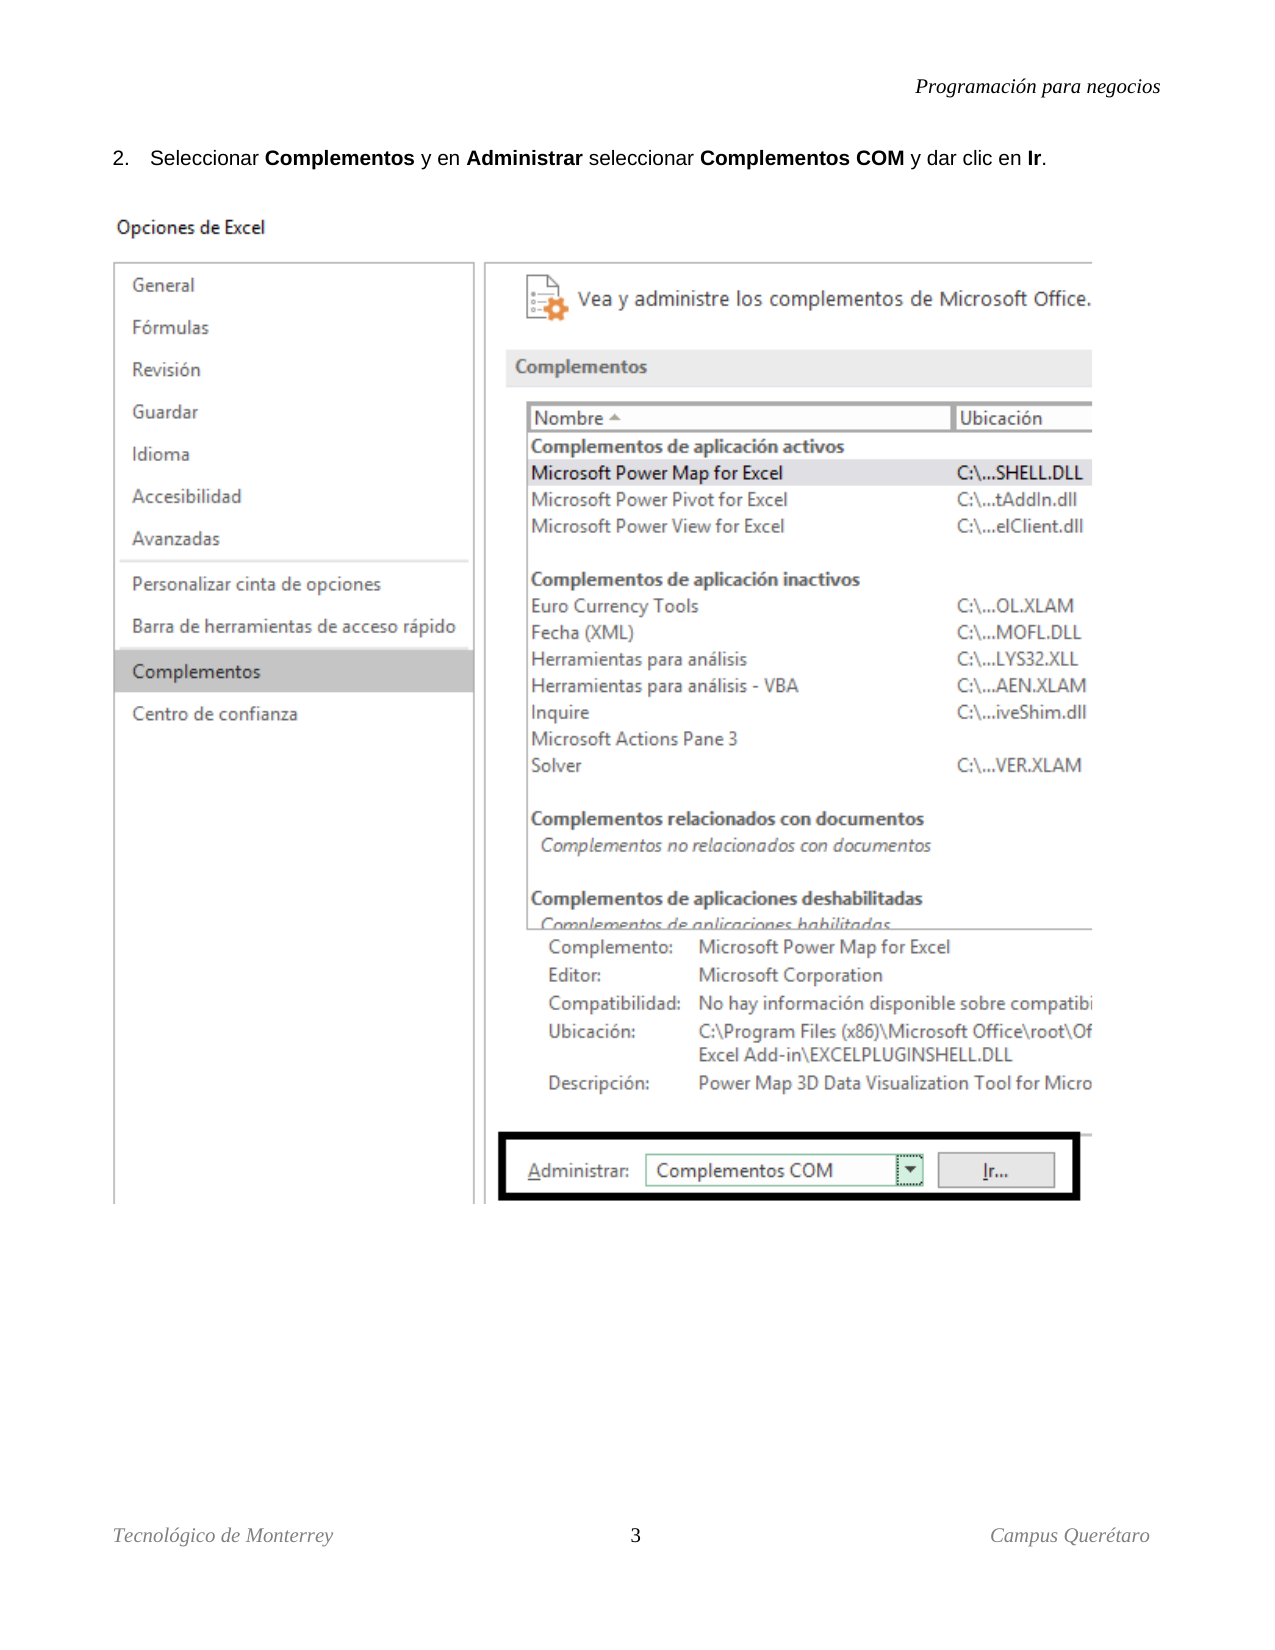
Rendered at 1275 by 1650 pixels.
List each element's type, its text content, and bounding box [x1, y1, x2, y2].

picture [112, 217, 1093, 1204]
list Seleccionar Complementos y en Administrar seleccionar Complementos COM y dar clic en Ir. [112, 146, 1162, 170]
